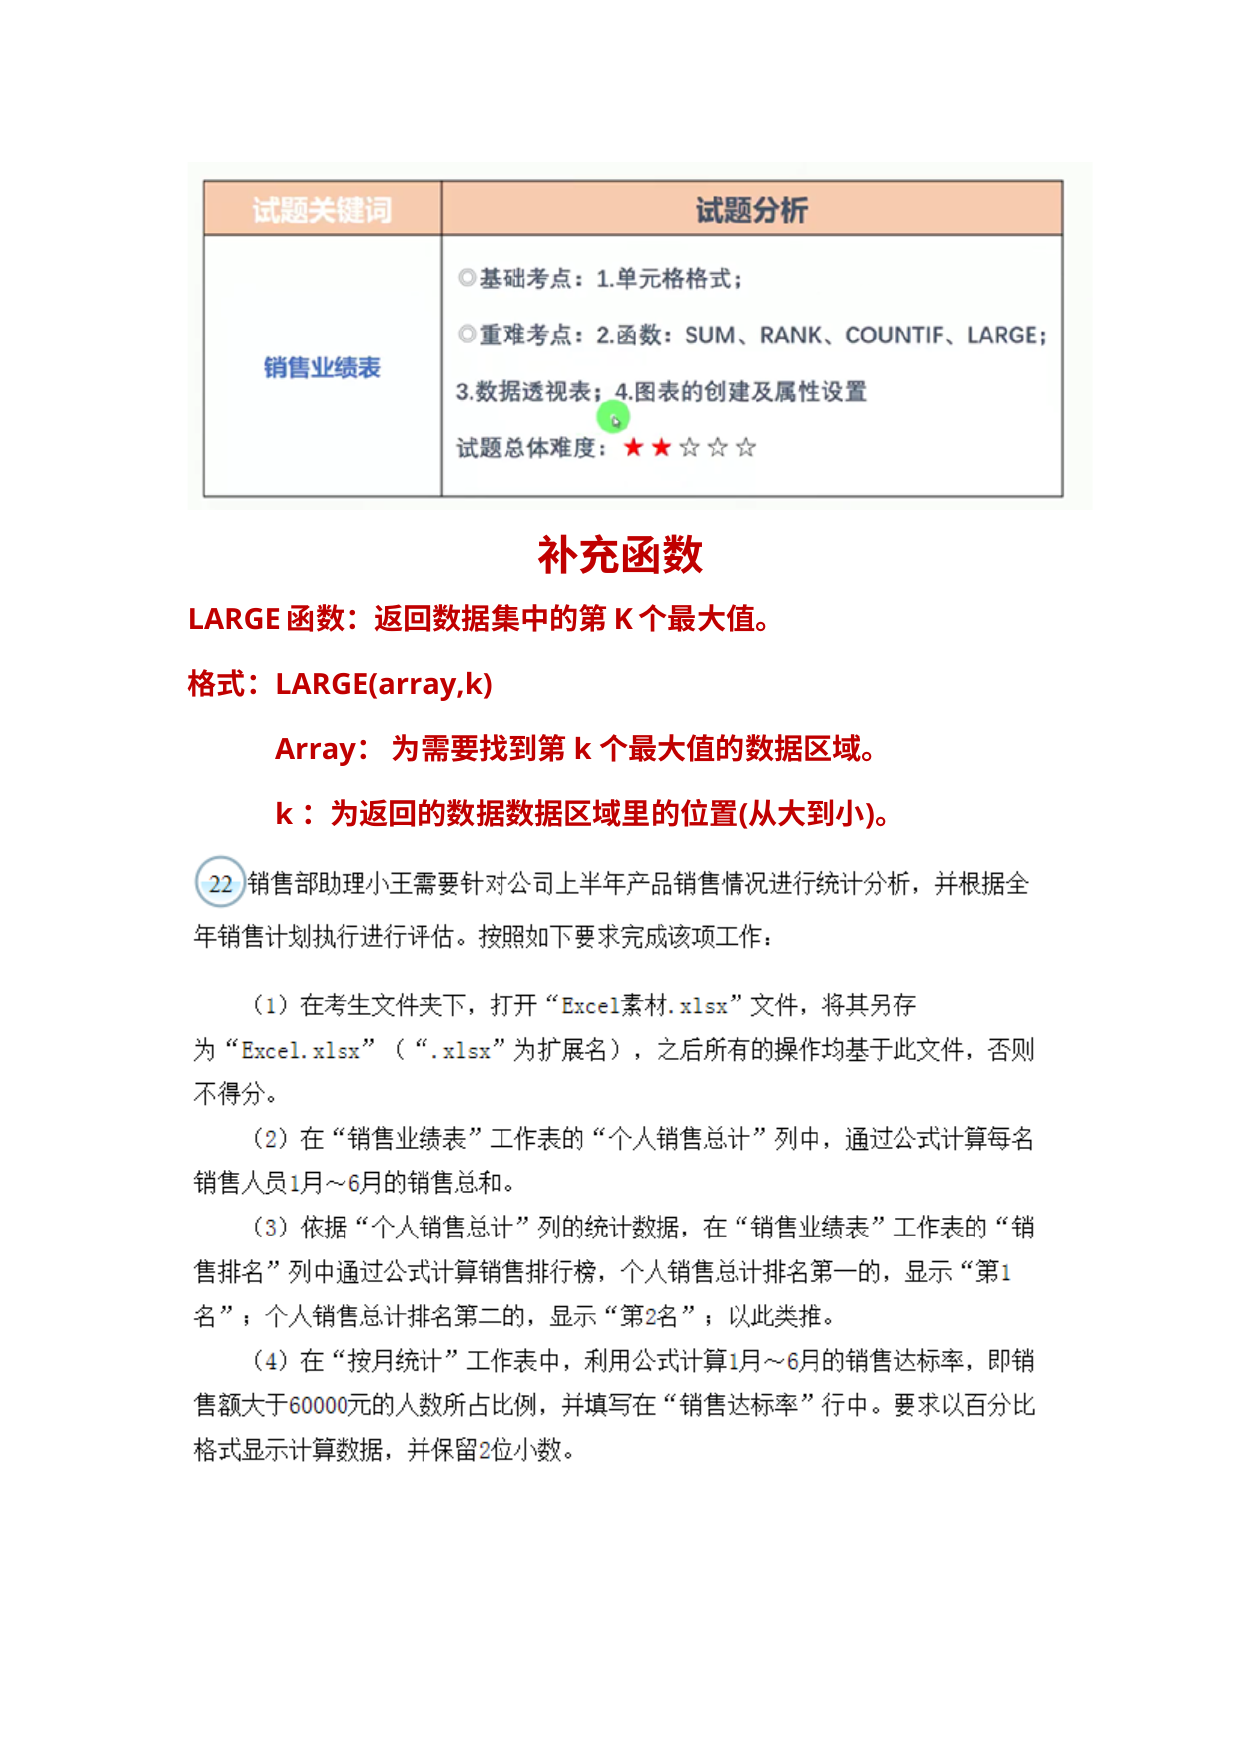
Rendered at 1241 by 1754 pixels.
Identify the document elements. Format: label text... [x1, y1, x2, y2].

text 补充函数 [187, 519, 1053, 584]
picture [187, 844, 1053, 1471]
text Array： 为需要找到第 k 个最大值的数据区域。 [187, 714, 1053, 779]
text 格式：LARGE(array,k) [187, 649, 1053, 714]
text k ：为返回的数据数据区域里的位置(从大到小)。 [187, 779, 1053, 844]
picture [187, 162, 1093, 510]
text LARGE函数：返回数据集中的第K个最大值。 [187, 584, 1053, 649]
